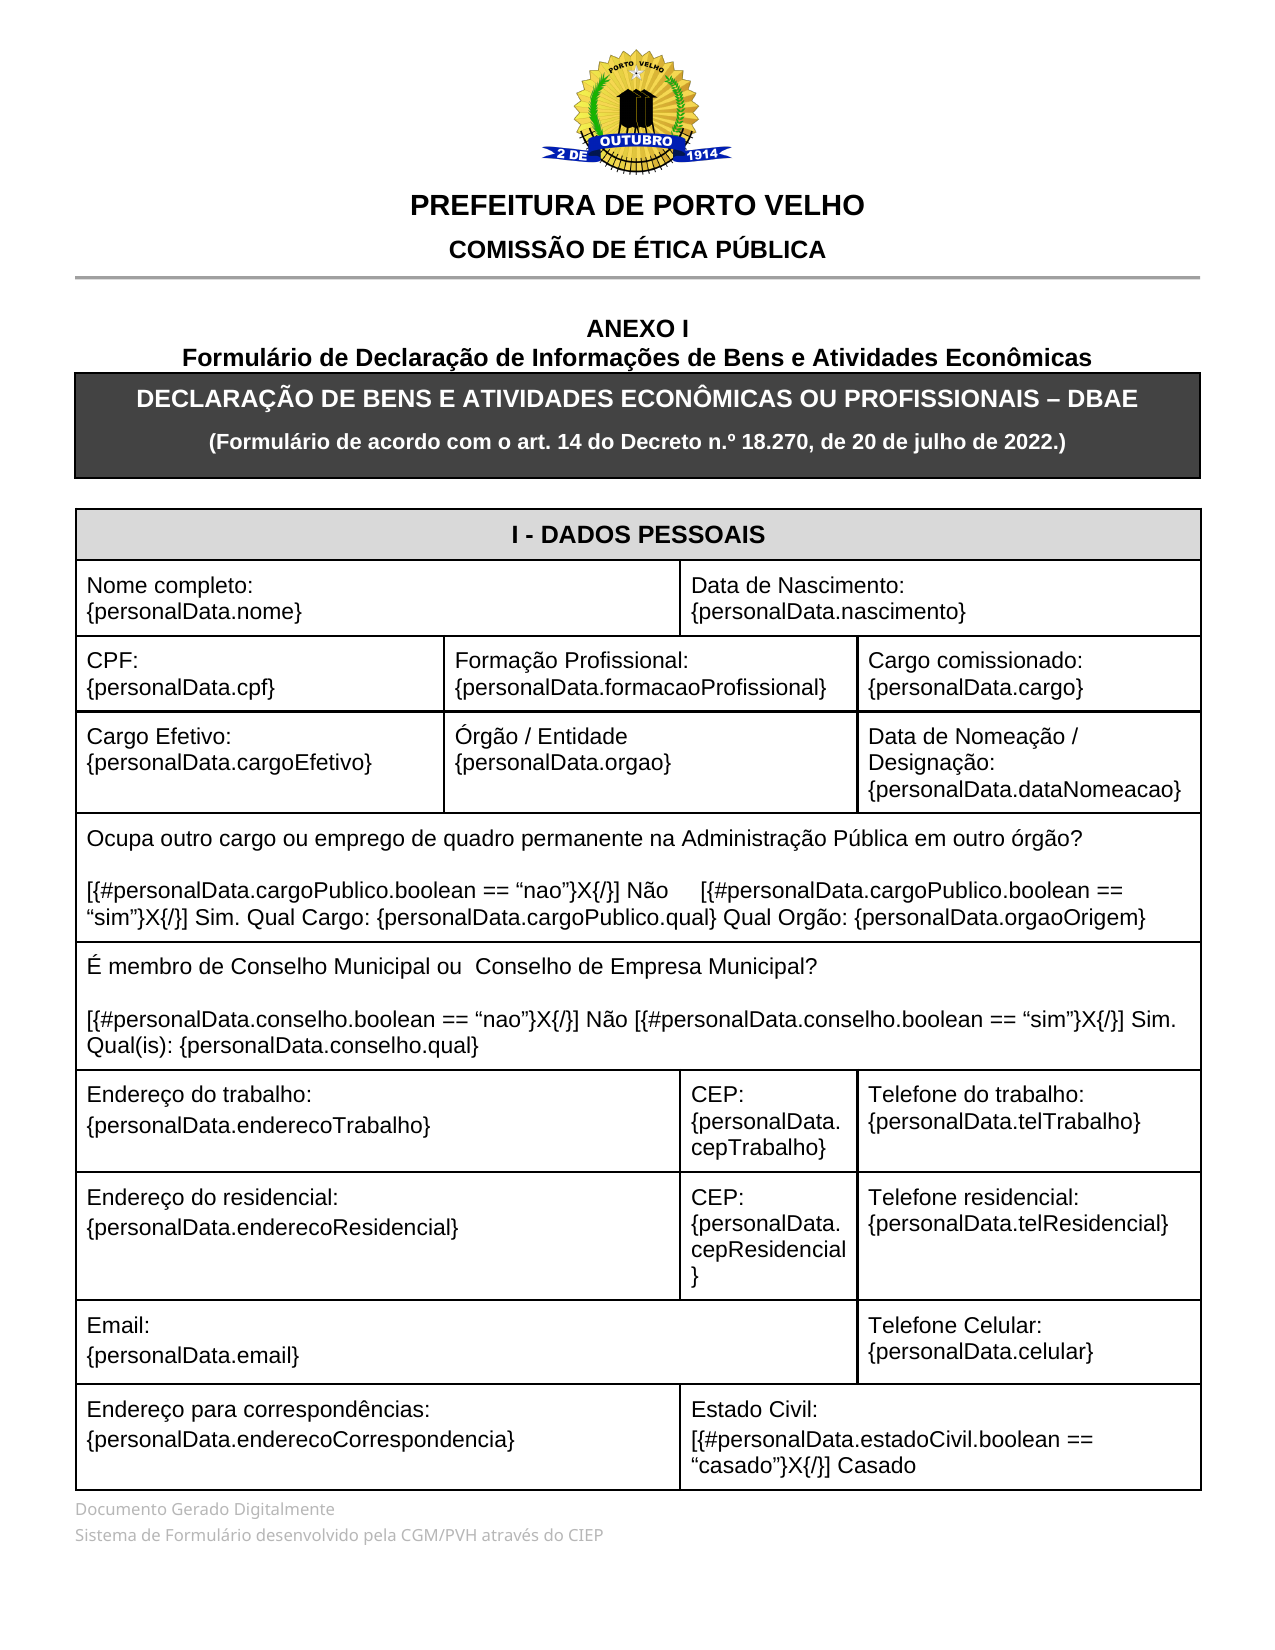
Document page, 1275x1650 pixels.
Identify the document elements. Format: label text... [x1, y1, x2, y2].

table_cell Formação Profissional: {personalData.formacaoProfissional} [445, 637, 856, 710]
table_header DECLARAÇÃO DE BENS E ATIVIDADES ECONÔMICAS OU PROFISSIONAIS – DBAE (Formulário de acordo com o art. 14 do Decreto n.º 18.270, de 20 de julho de 2022.) [76, 374, 1199, 477]
table_cell CEP: {personalData.cepTrabalho} [681, 1071, 856, 1171]
table_cell Nome completo: {personalData.nome} [77, 561, 679, 635]
table_cell Email: {personalData.email} [77, 1301, 856, 1383]
table_cell Cargo comissionado: {personalData.cargo} [859, 637, 1200, 710]
table_cell Cargo Efetivo: {personalData.cargoEfetivo} [77, 713, 443, 812]
table_cell Data de Nomeação / Designação: {personalData.dataNomeacao} [859, 713, 1200, 812]
table_cell Telefone Celular: {personalData.celular} [859, 1301, 1200, 1383]
picture [541, 49, 734, 175]
table_cell Telefone residencial: {personalData.telResidencial} [859, 1173, 1200, 1299]
text Formulário de Declaração de Informações de Bens e Atividades Econômicas [75, 343, 1200, 372]
table_cell Ocupa outro cargo ou emprego de quadro permanente na Administração Pública em outro órgão? [{#personalData.cargoPublico.boolean == “nao”}X{/}] Não [{#personalData.cargoPublico.boolean == “sim”}X{/}] Sim. Qual Cargo: {personalData.cargoPublico.qual} Qual Orgão: {personalData.orgaoOrigem} [77, 814, 1200, 941]
table_cell CEP: {personalData.cepResidencial} [681, 1173, 856, 1299]
text ANEXO I [75, 314, 1200, 343]
table_header I - DADOS PESSOAIS [77, 510, 1200, 559]
table_cell Endereço do trabalho: {personalData.enderecoTrabalho} [77, 1071, 679, 1171]
table_cell Órgão / Entidade {personalData.orgao} [445, 713, 856, 812]
table_cell Telefone do trabalho: {personalData.telTrabalho} [859, 1071, 1200, 1171]
table_cell CPF: {personalData.cpf} [77, 637, 443, 710]
table_cell Data de Nascimento: {personalData.nascimento} [681, 561, 1200, 635]
table_cell Endereço para correspondências: {personalData.enderecoCorrespondencia} [77, 1385, 679, 1489]
table_cell É membro de Conselho Municipal ou Conselho de Empresa Municipal? [{#personalData.conselho.boolean == “nao”}X{/}] Não [{#personalData.conselho.boolean == “sim”}X{/}] Sim. Qual(is): {personalData.conselho.qual} [77, 943, 1200, 1069]
table_cell Endereço do residencial: {personalData.enderecoResidencial} [77, 1173, 679, 1299]
